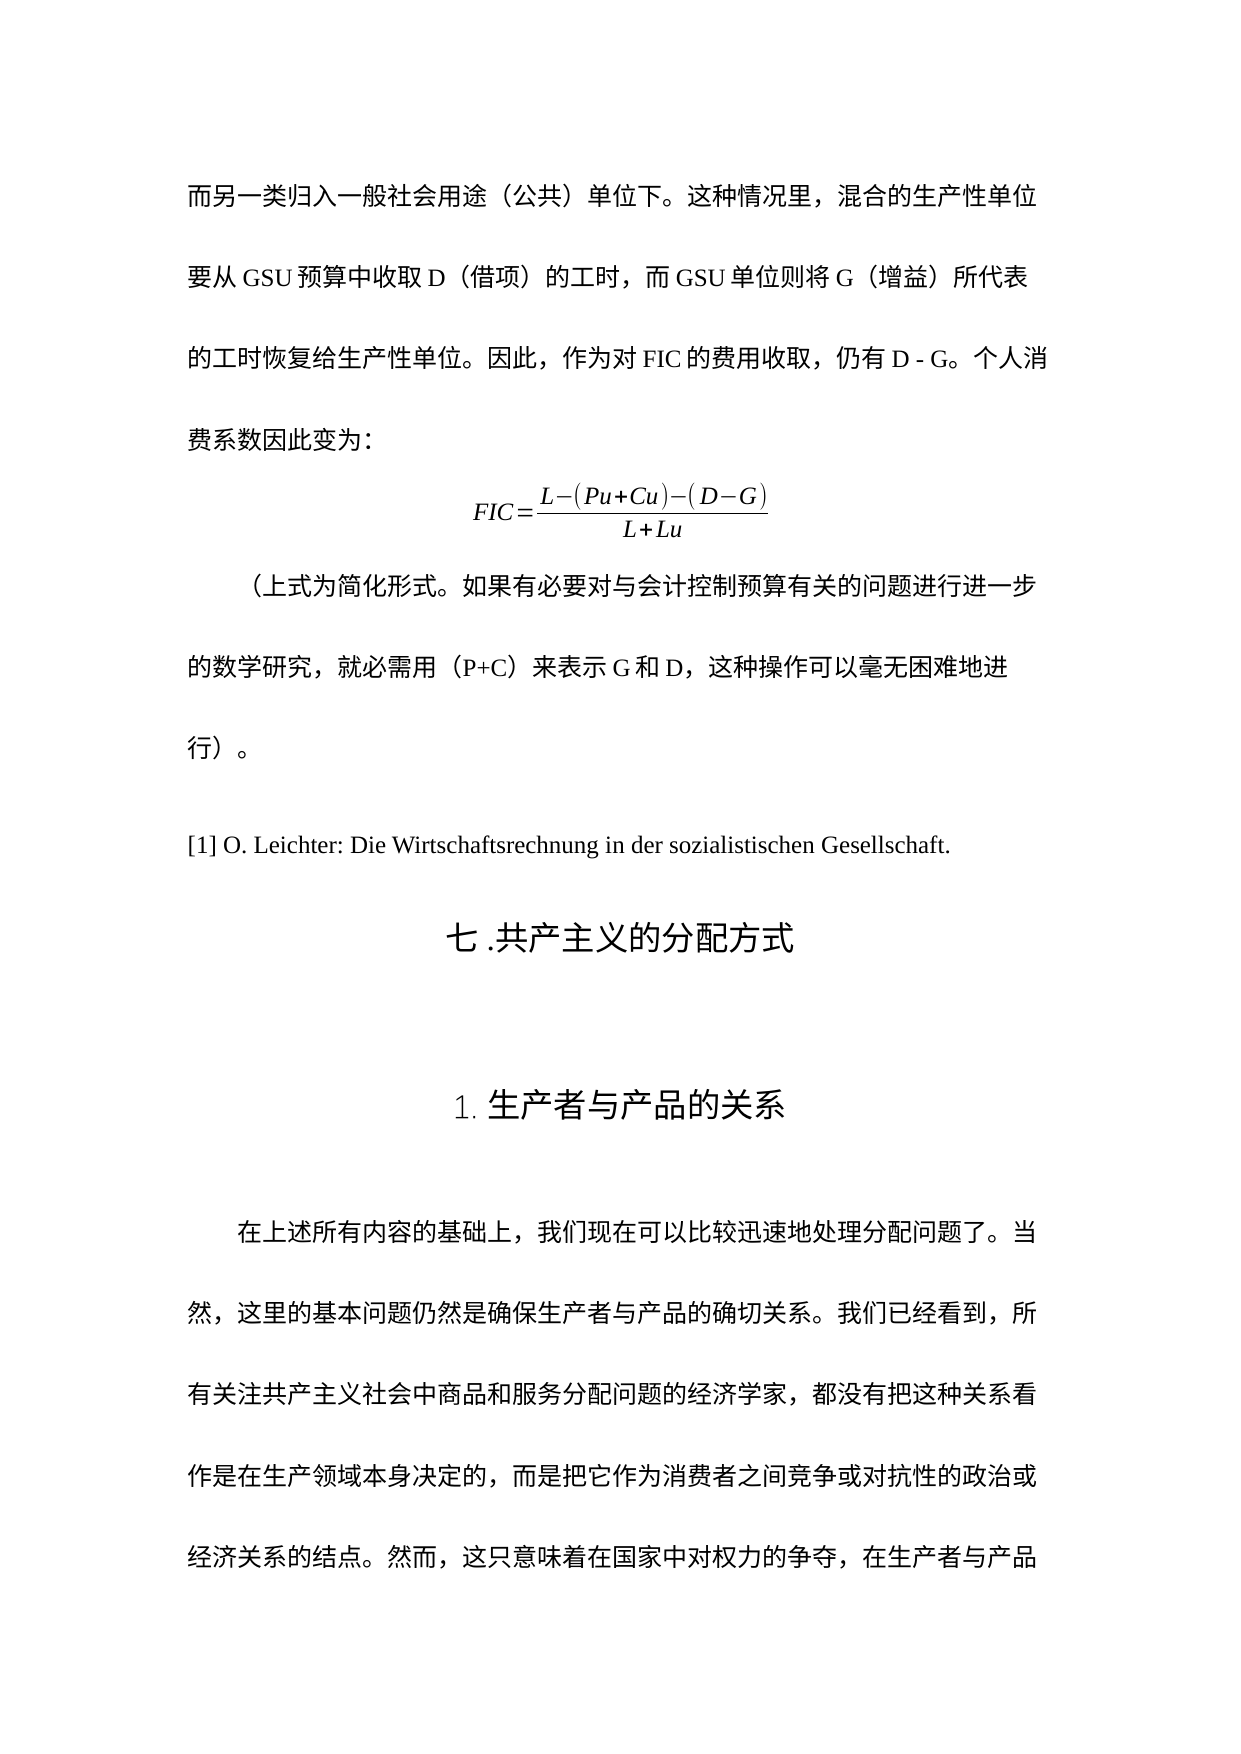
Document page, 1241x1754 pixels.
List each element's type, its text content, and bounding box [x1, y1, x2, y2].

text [187, 1198, 1053, 1588]
text [1] O. Leichter: Die Wirtschaftsrechnung in der sozialistischen Gesellschaft. [187, 828, 1053, 861]
subtitle 七 .共产主义的分配方式 [187, 903, 1053, 968]
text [187, 162, 1053, 471]
subtitle 1. 生产者与产品的关系 [187, 1071, 1053, 1136]
text （上式为简化形式。如果有必要对与会计控制预算有关的问题进行进一步的数学研究，就必需用（P+C）来表示G和D，这种操作可以毫无困难地进行）。 [187, 552, 1053, 779]
